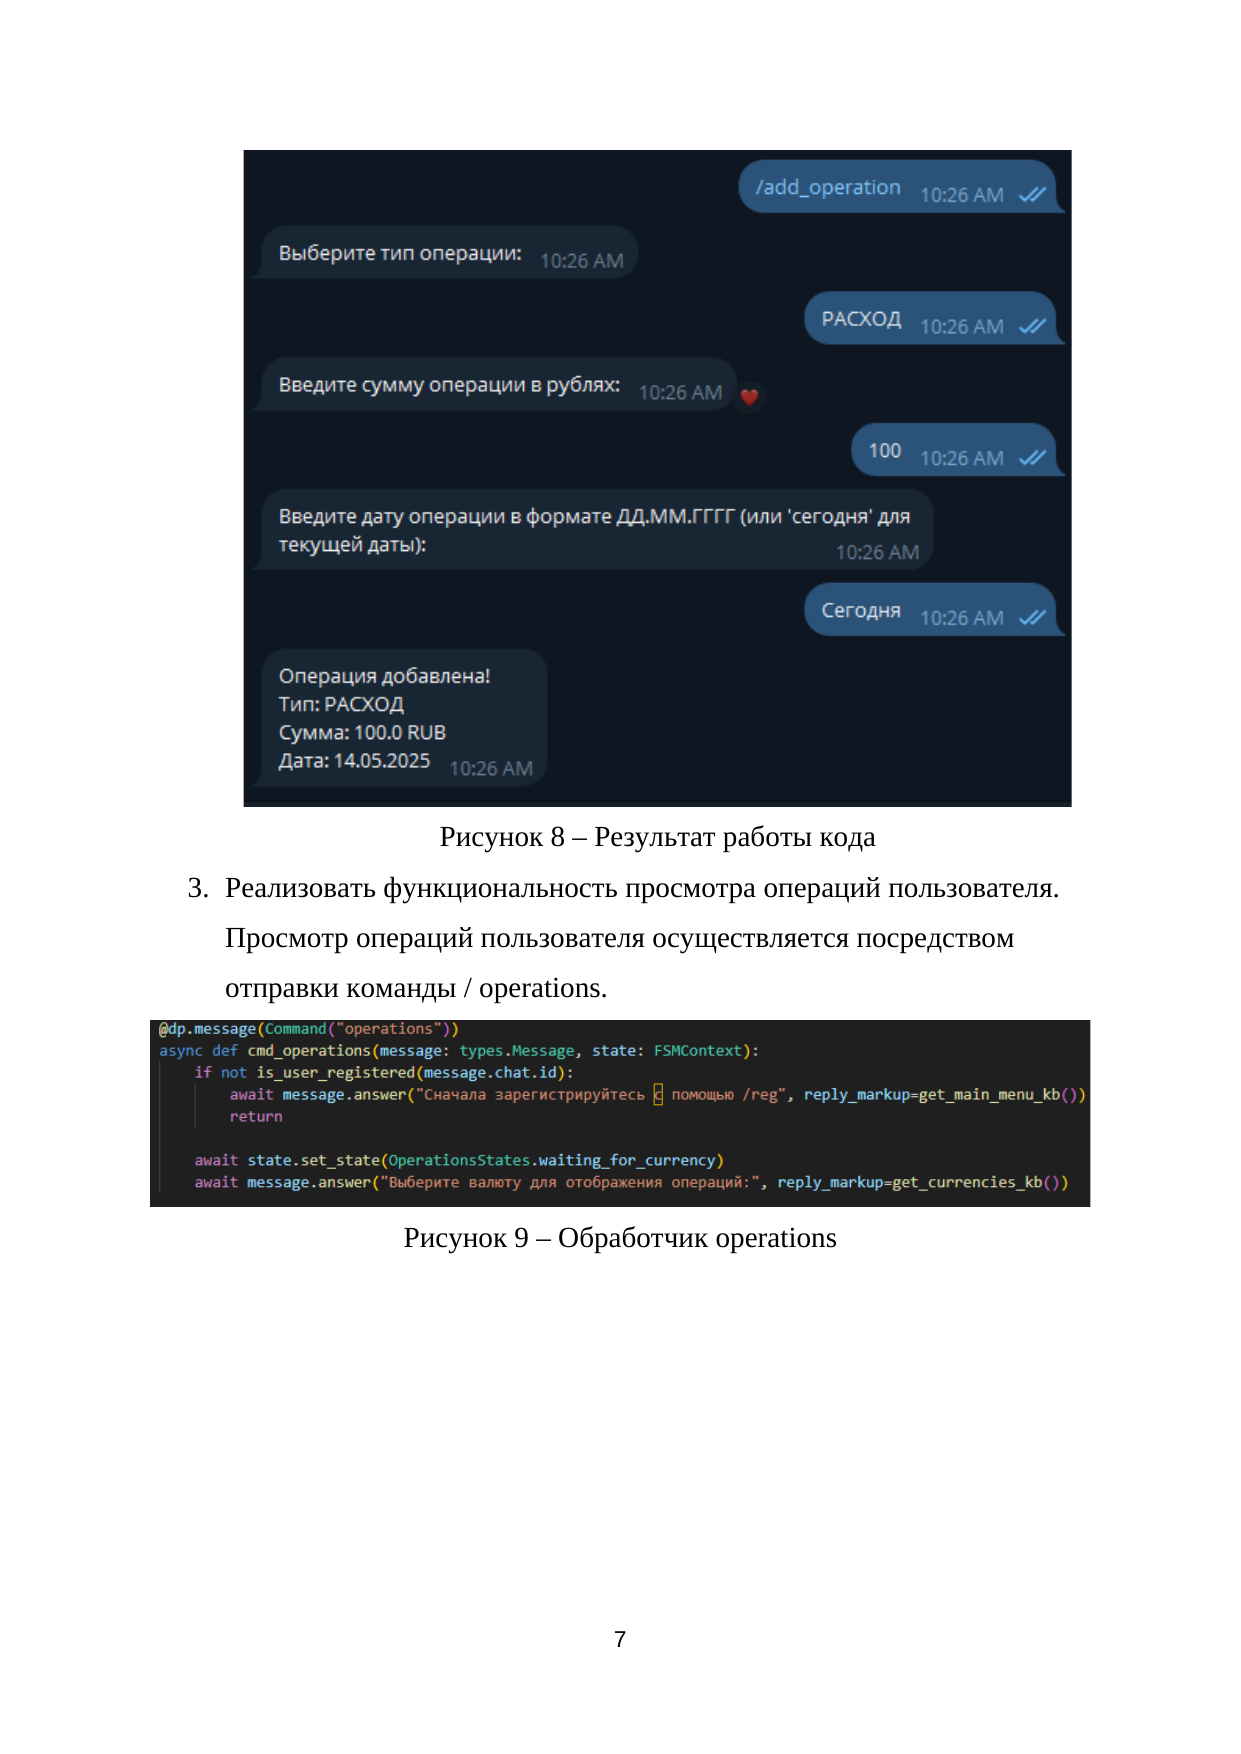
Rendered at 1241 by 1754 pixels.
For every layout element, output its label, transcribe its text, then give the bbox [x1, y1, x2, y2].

list Рисунок 8 – Результат работы кода [225, 819, 1090, 853]
picture [243, 150, 1072, 807]
list Реализовать функциональность просмотра операций пользователя. Просмотр операций пользователя осуществляется посредством отправки команды / operations. [187, 870, 1090, 1004]
picture [150, 1020, 1091, 1207]
text Рисунок 9 – Обработчик operations [150, 1220, 1090, 1253]
